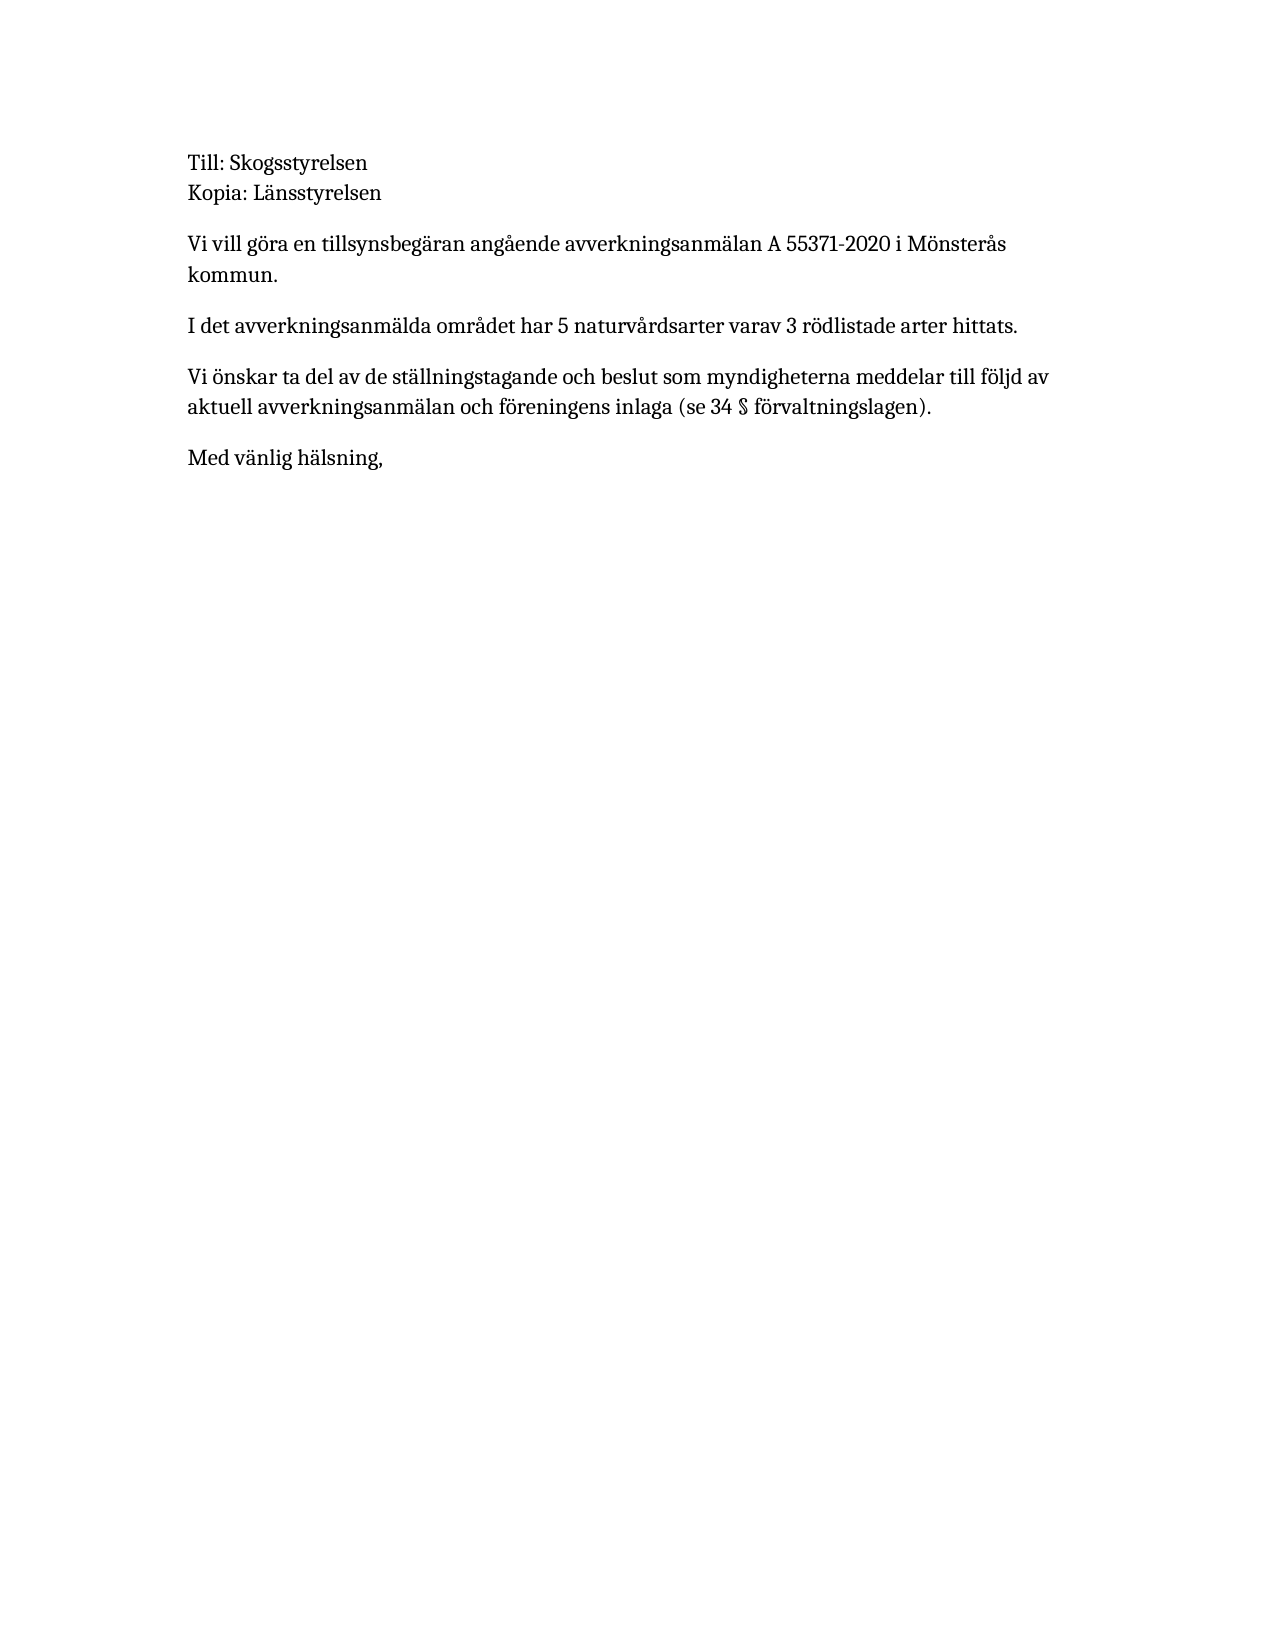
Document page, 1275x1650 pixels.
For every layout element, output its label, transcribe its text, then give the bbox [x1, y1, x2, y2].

text Med vänlig hälsning, [187, 445, 1087, 501]
text I det avverkningsanmälda området har 5 naturvårdsarter varav 3 rödlistade arter hittats. [187, 312, 1087, 339]
text Till: Skogsstyrelsen Kopia: Länsstyrelsen [187, 150, 1087, 207]
text Vi önskar ta del av de ställningstagande och beslut som myndigheterna meddelar till följd av aktuell avverkningsanmälan och föreningens inlaga (se 34 § förvaltningslagen). [187, 363, 1087, 420]
text Vi vill göra en tillsynsbegäran angående avverkningsanmälan A 55371-2020 i Mönsterås kommun. [187, 231, 1087, 288]
